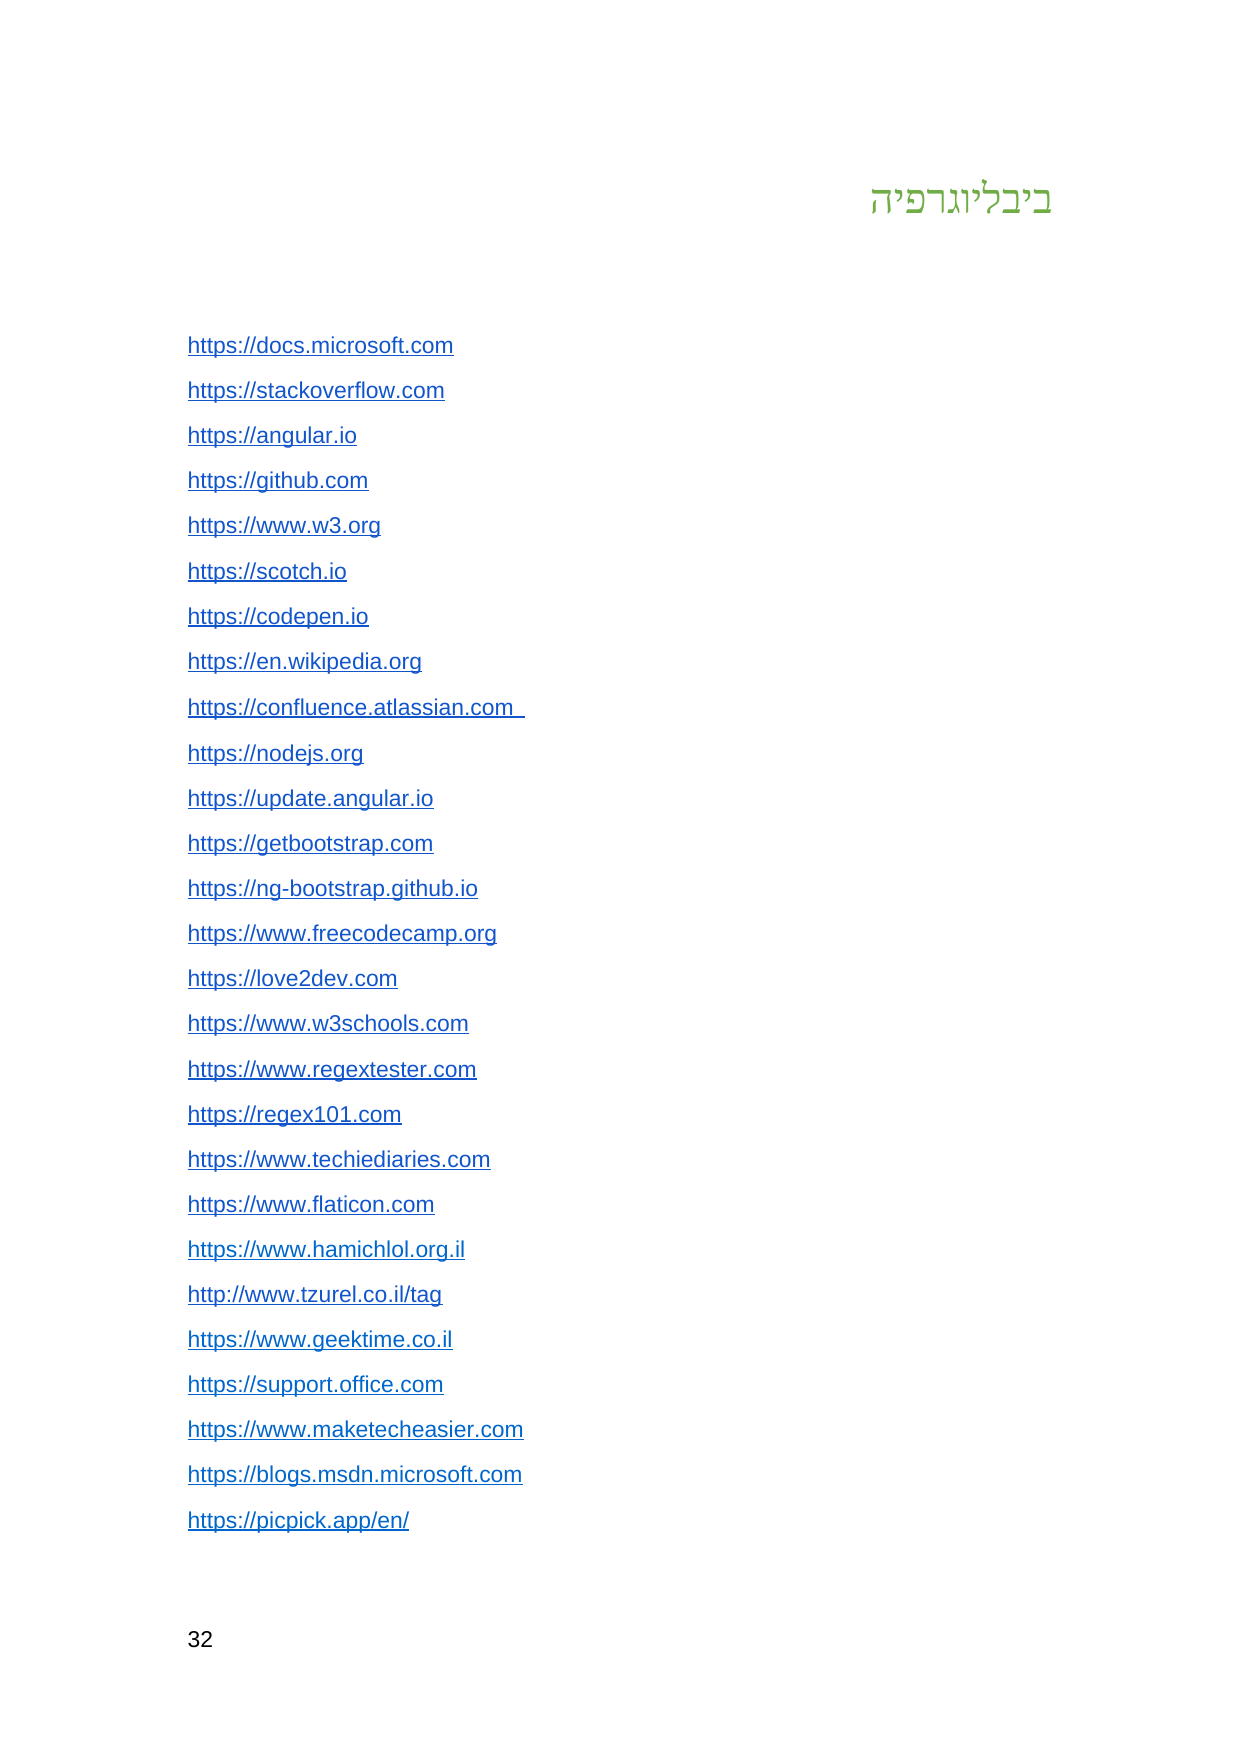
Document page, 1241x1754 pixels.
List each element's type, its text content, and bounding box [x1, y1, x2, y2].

text https://www.freecodecamp.org [187, 920, 1053, 947]
text https://www.hamichlol.org.il [187, 1236, 1053, 1262]
text https://update.angular.io [187, 785, 1053, 811]
text https://www.techiediaries.com [187, 1146, 1053, 1172]
subtitle ביבליוגרפיה [187, 175, 1053, 223]
text https://docs.microsoft.com [187, 273, 1053, 358]
text https://angular.io [187, 422, 1053, 449]
text https://en.wikipedia.org [187, 648, 1053, 674]
text https://support.office.com [187, 1371, 1053, 1398]
text http://www.tzurel.co.il/tag [187, 1281, 1053, 1307]
text https://ng-bootstrap.github.io [187, 875, 1053, 901]
text https://scotch.io [187, 558, 1053, 584]
text https://www.flaticon.com [187, 1191, 1053, 1217]
text https://love2dev.com [187, 965, 1053, 992]
text https://www.geektime.co.il [187, 1326, 1053, 1352]
text https://www.regextester.com [187, 1056, 1053, 1082]
text https://codepen.io [187, 603, 1053, 629]
text https://getbootstrap.com [187, 830, 1053, 856]
text https://github.com [187, 467, 1053, 494]
text https://regex101.com [187, 1101, 1053, 1127]
text https://stackoverflow.com [187, 377, 1053, 403]
text https://nodejs.org [187, 740, 1053, 766]
text https://www.w3.org [187, 512, 1053, 539]
text https://blogs.msdn.microsoft.com [187, 1461, 1053, 1488]
text https://confluence.atlassian.com [187, 693, 1053, 721]
text https://www.maketecheasier.com [187, 1416, 1053, 1443]
text https://www.w3schools.com [187, 1010, 1053, 1037]
text https://picpick.app/en/ [187, 1507, 1053, 1533]
